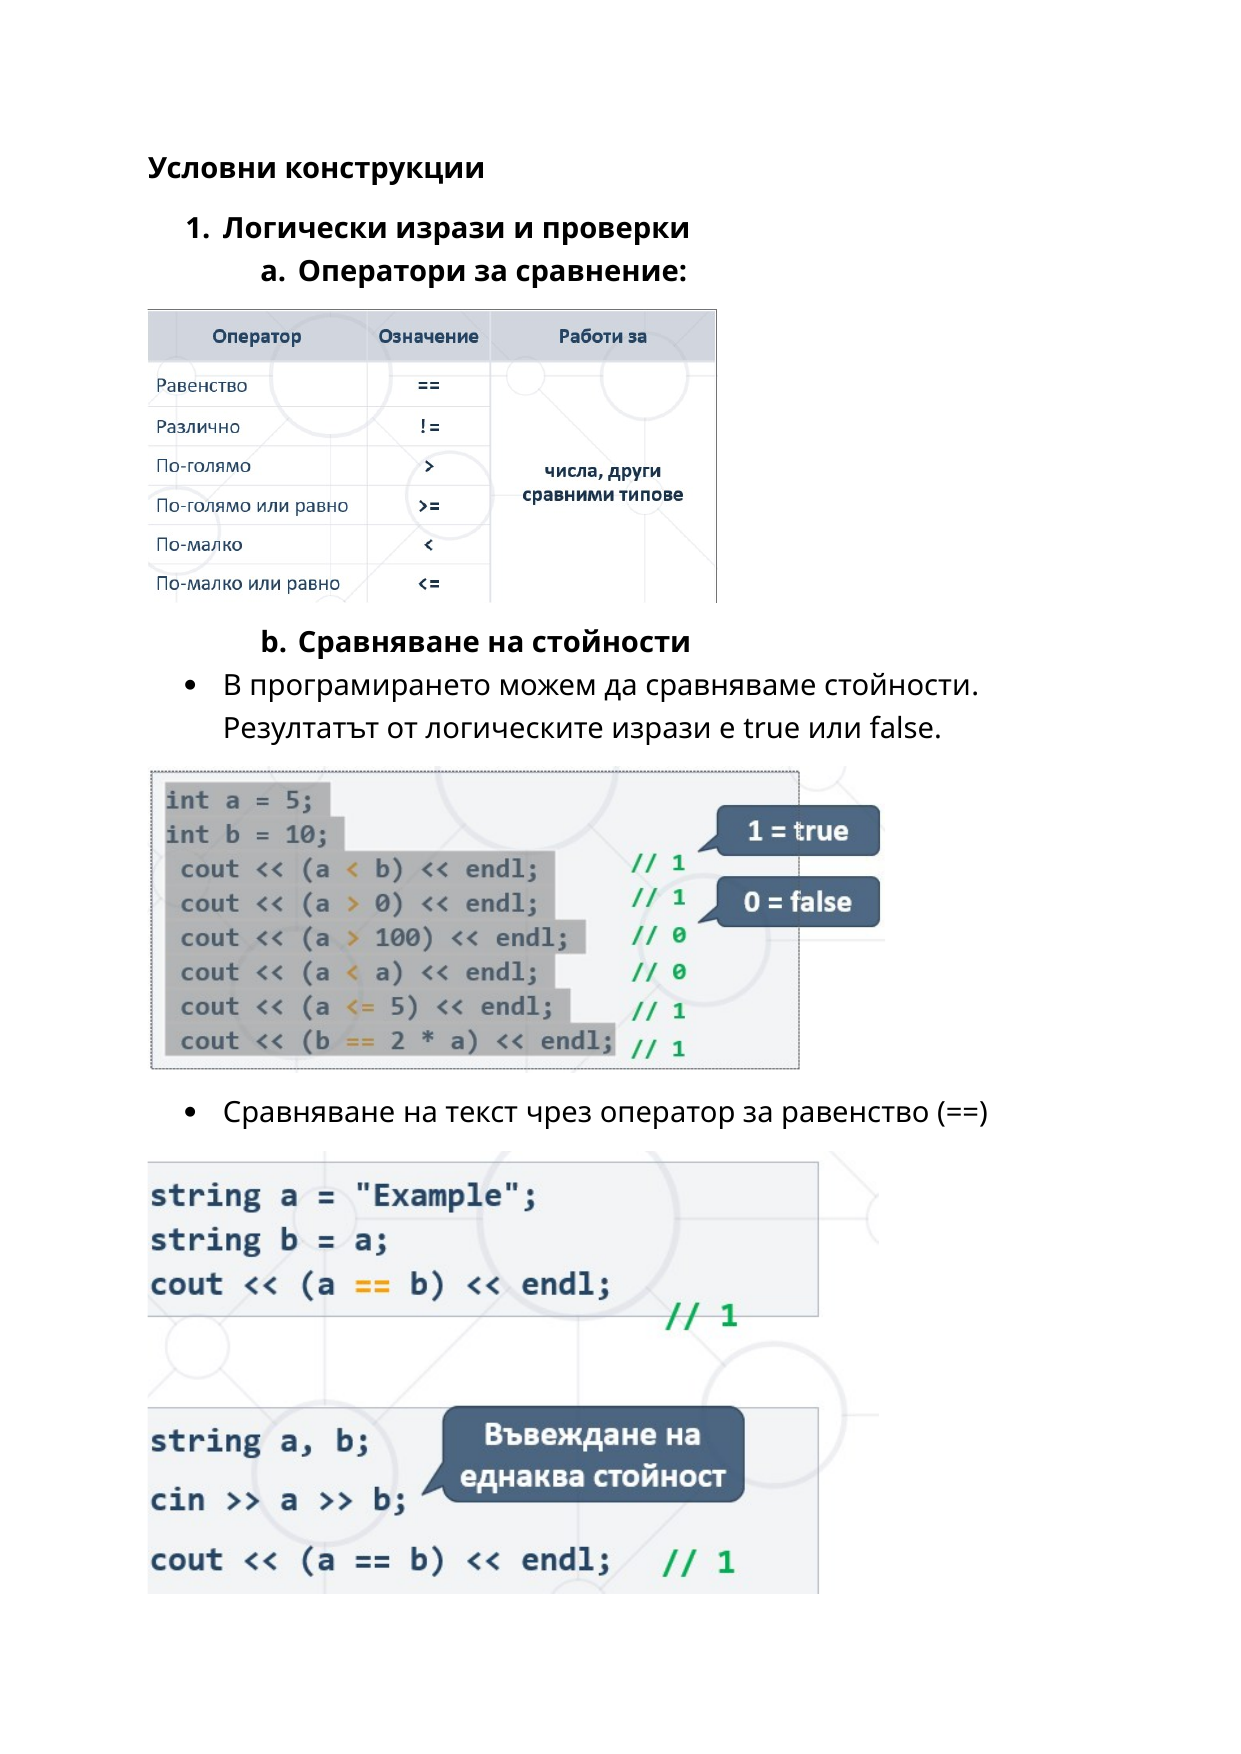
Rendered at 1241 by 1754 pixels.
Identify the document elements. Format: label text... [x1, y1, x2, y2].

list Сравняване на стойности [260, 622, 1093, 661]
picture [147, 1151, 879, 1594]
picture [147, 766, 885, 1073]
list Сравняване на текст чрез оператор за равенство (==) [185, 1092, 1093, 1131]
list Оператори за сравнение: [260, 250, 1093, 289]
text Условни конструкции [148, 148, 1093, 187]
list В програмирането можем да сравняваме стойности. Резултатът от логическите изрази е true или false. [185, 664, 1093, 747]
picture [147, 309, 718, 603]
list Логически изрази и проверки [185, 207, 1093, 247]
